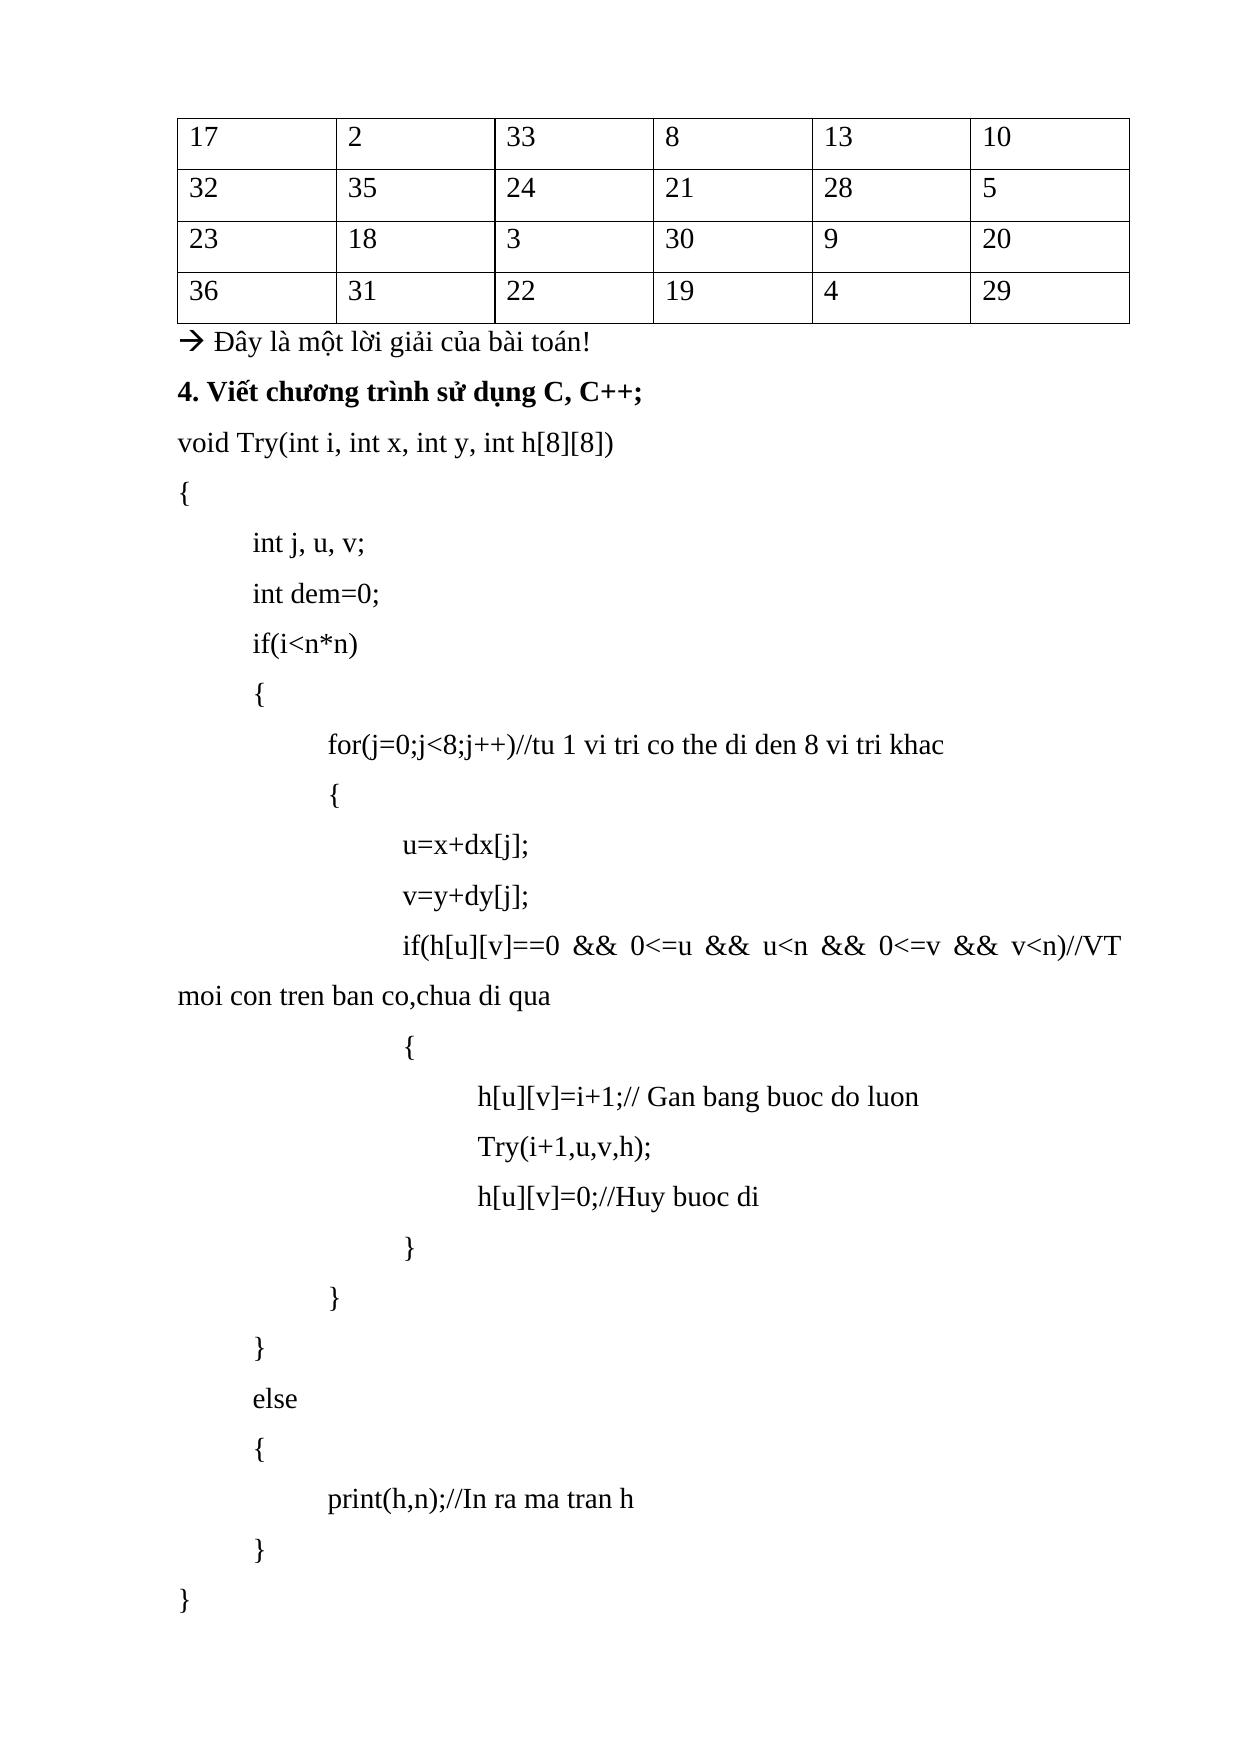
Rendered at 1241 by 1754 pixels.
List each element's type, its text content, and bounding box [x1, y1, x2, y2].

text { [177, 1029, 1122, 1062]
table_cell 20 [971, 222, 1129, 272]
text { [177, 777, 1122, 811]
text } [177, 1230, 1122, 1263]
text } [177, 1331, 1122, 1364]
text h[u][v]=i+1;// Gan bang buoc do luon [177, 1079, 1122, 1112]
text 4. Viết chương trình sử dụng C, C++; [177, 374, 1122, 408]
table_cell 17 [178, 119, 336, 169]
text void Try(int i, int x, int y, int h[8][8]) [177, 425, 1122, 458]
table_cell 35 [337, 170, 494, 221]
table_cell 23 [178, 222, 336, 272]
table_cell 30 [654, 222, 812, 272]
table_cell 3 [496, 222, 653, 272]
table_cell 10 [971, 119, 1129, 169]
text Try(i+1,u,v,h); [177, 1129, 1122, 1163]
text { [177, 1431, 1122, 1465]
table_cell 13 [813, 119, 970, 169]
text if(i<n*n) [177, 626, 1122, 660]
text v=y+dy[j]; [177, 878, 1122, 911]
table_cell 9 [813, 222, 970, 272]
table_cell 8 [654, 119, 812, 169]
text print(h,n);//In ra ma tran h [177, 1481, 1122, 1515]
text if(h[u][v]==0 && 0<=u && u<n && 0<=v && v<n)//VT moi con tren ban co,chua di qua [177, 928, 1122, 1012]
table_cell 22 [496, 273, 653, 323]
text } [177, 1582, 1122, 1616]
text int dem=0; [177, 576, 1122, 609]
table_cell 36 [178, 273, 336, 323]
table_cell 4 [813, 273, 970, 323]
table_cell 31 [337, 273, 494, 323]
table_cell 18 [337, 222, 494, 272]
table_cell 29 [971, 273, 1129, 323]
text for(j=0;j<8;j++)//tu 1 vi tri co the di den 8 vi tri khac [177, 727, 1122, 760]
text int j, u, v; [177, 526, 1122, 559]
text u=x+dx[j]; [177, 827, 1122, 861]
table_cell 2 [337, 119, 494, 169]
table_cell 21 [654, 170, 812, 221]
text } [177, 1532, 1122, 1565]
table_cell 5 [971, 170, 1129, 221]
table_cell 33 [496, 119, 653, 169]
text h[u][v]=0;//Huy buoc di [177, 1179, 1122, 1213]
table_cell 24 [496, 170, 653, 221]
text { [177, 475, 1122, 509]
text { [177, 676, 1122, 710]
table_cell 19 [654, 273, 812, 323]
table_cell 28 [813, 170, 970, 221]
text } [177, 1280, 1122, 1314]
text Đây là một lời giải của bài toán! [177, 324, 1122, 358]
table_cell 32 [178, 170, 336, 221]
text else [177, 1381, 1122, 1414]
